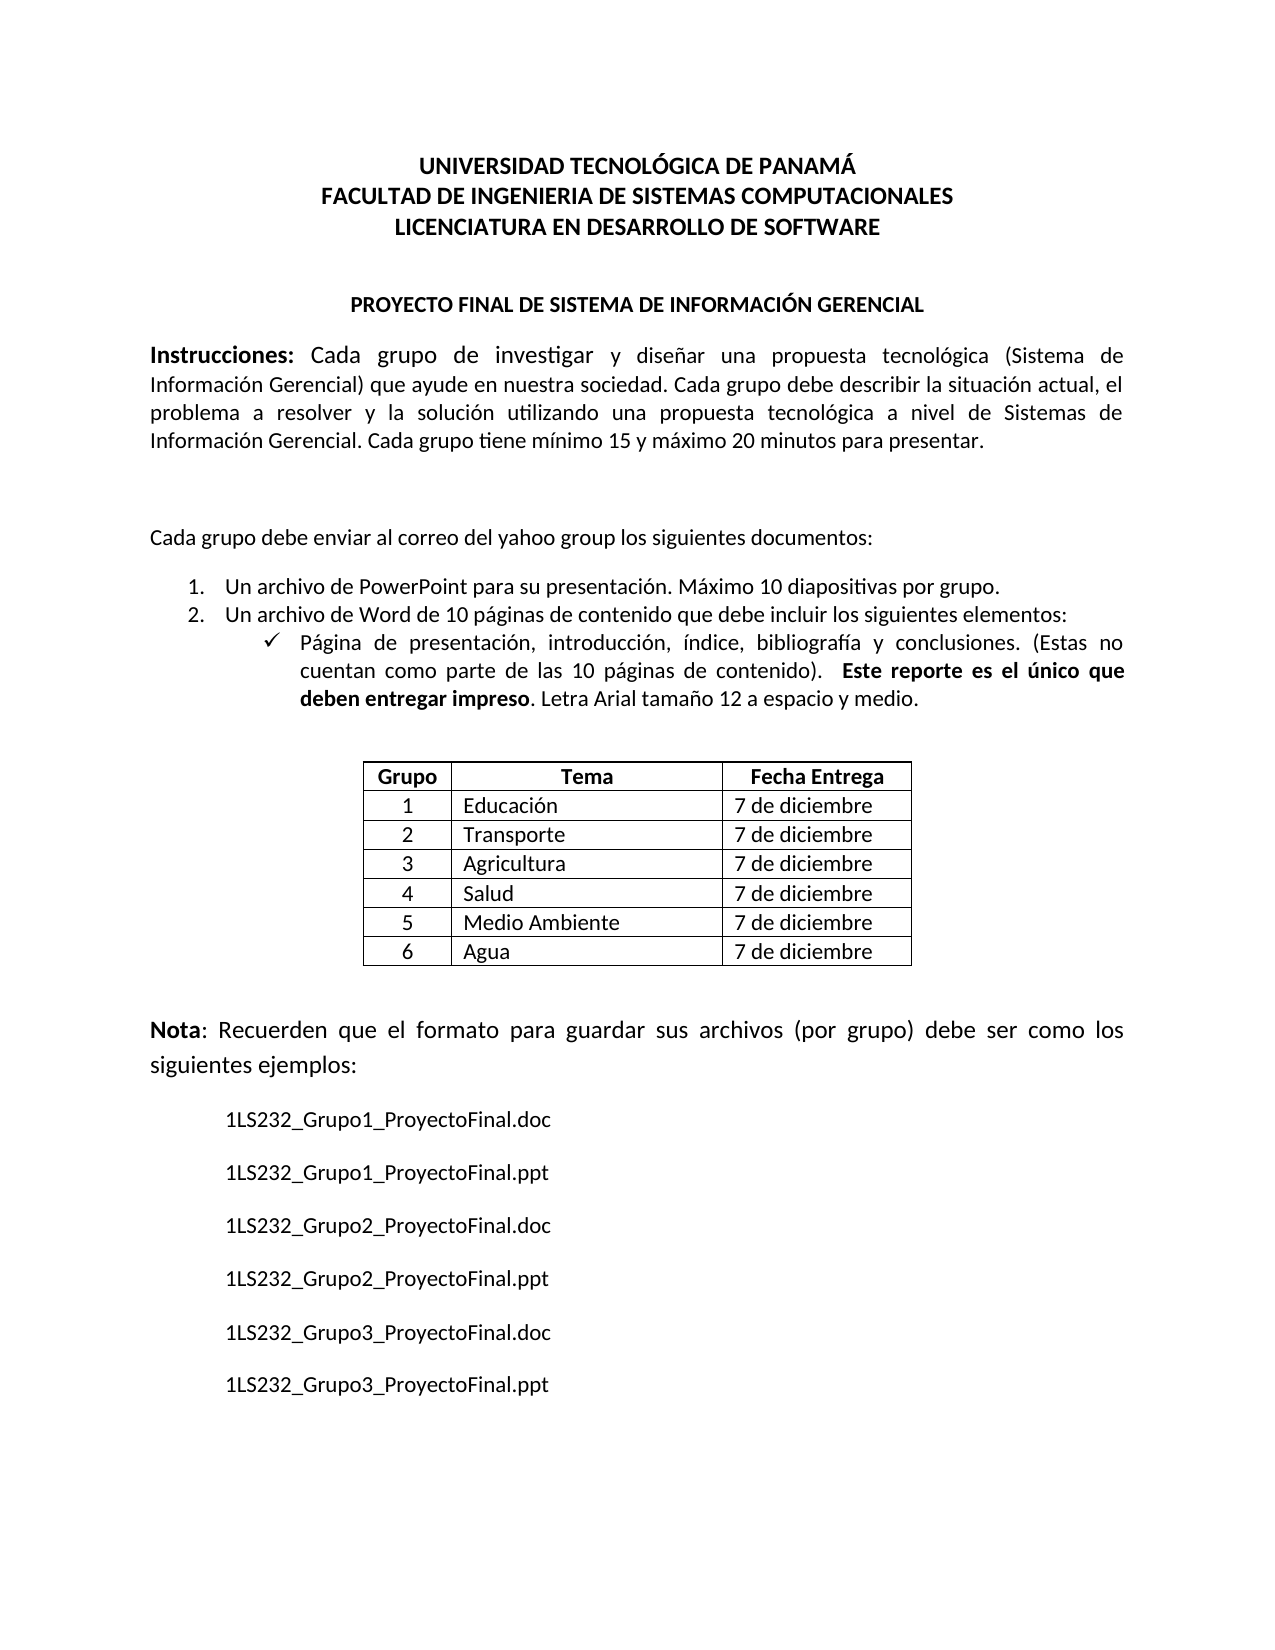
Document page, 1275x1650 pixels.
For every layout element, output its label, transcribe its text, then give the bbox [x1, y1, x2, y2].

text 1LS232_Grupo3_ProyectoFinal.ppt [150, 1371, 1125, 1399]
text 1LS232_Grupo1_ProyectoFinal.doc [150, 1106, 1125, 1133]
text Nota: Recuerden que el formato para guardar sus archivos (por grupo) debe ser como los siguientes ejemplos: [150, 1015, 1125, 1080]
text PROYECTO FINAL DE SISTEMA DE INFORMACIÓN GERENCIAL [150, 290, 1125, 318]
table_cell Medio Ambiente [452, 908, 722, 936]
table_cell 7 de diciembre [723, 879, 911, 907]
table_cell 2 [364, 821, 451, 848]
table_cell 7 de diciembre [723, 908, 911, 936]
list Página de presentación, introducción, índice, bibliografía y conclusiones. (Estas no cuentan como parte de las 10 páginas de contenido). Este reporte es el único que deben entregar impreso. Letra Arial tamaño 12 a espacio y medio. [262, 628, 1125, 712]
table_header Tema [452, 763, 722, 790]
table_cell Educación [452, 791, 722, 819]
table_cell Transporte [452, 821, 722, 848]
table_header Grupo [364, 763, 451, 790]
text 1LS232_Grupo2_ProyectoFinal.doc [150, 1212, 1125, 1239]
text LICENCIATURA EN DESARROLLO DE SOFTWARE [150, 211, 1125, 242]
table_cell 6 [364, 937, 451, 965]
table_cell 7 de diciembre [723, 850, 911, 878]
table_cell Agricultura [452, 850, 722, 878]
text 1LS232_Grupo1_ProyectoFinal.ppt [150, 1158, 1125, 1187]
table_cell 3 [364, 850, 451, 878]
table_cell 7 de diciembre [723, 791, 911, 819]
text FACULTAD DE INGENIERIA DE SISTEMAS COMPUTACIONALES [150, 181, 1125, 211]
table_cell 1 [364, 791, 451, 819]
text Instrucciones: Cada grupo de investigar y diseñar una propuesta tecnológica (Sistema de Información Gerencial) que ayude en nuestra sociedad. Cada grupo debe describir la situación actual, el problema a resolver y la solución utilizando una propuesta tecnológica a nivel de Sistemas de Información Gerencial. Cada grupo tiene mínimo 15 y máximo 20 minutos para presentar. [150, 339, 1125, 454]
table_header Fecha Entrega [723, 763, 911, 790]
table_cell 7 de diciembre [723, 937, 911, 965]
table_cell 4 [364, 879, 451, 907]
list Un archivo de PowerPoint para su presentación. Máximo 10 diapositivas por grupo. [187, 572, 1125, 600]
text Cada grupo debe enviar al correo del yahoo group los siguientes documentos: [150, 523, 1125, 552]
text 1LS232_Grupo3_ProyectoFinal.doc [150, 1318, 1125, 1346]
list Un archivo de Word de 10 páginas de contenido que debe incluir los siguientes elementos: [187, 600, 1125, 628]
table_cell Agua [452, 937, 722, 965]
table_cell Salud [452, 879, 722, 907]
table_cell 5 [364, 908, 451, 936]
text UNIVERSIDAD TECNOLÓGICA DE PANAMÁ [150, 150, 1125, 181]
table_cell 7 de diciembre [723, 821, 911, 848]
text 1LS232_Grupo2_ProyectoFinal.ppt [150, 1264, 1125, 1293]
